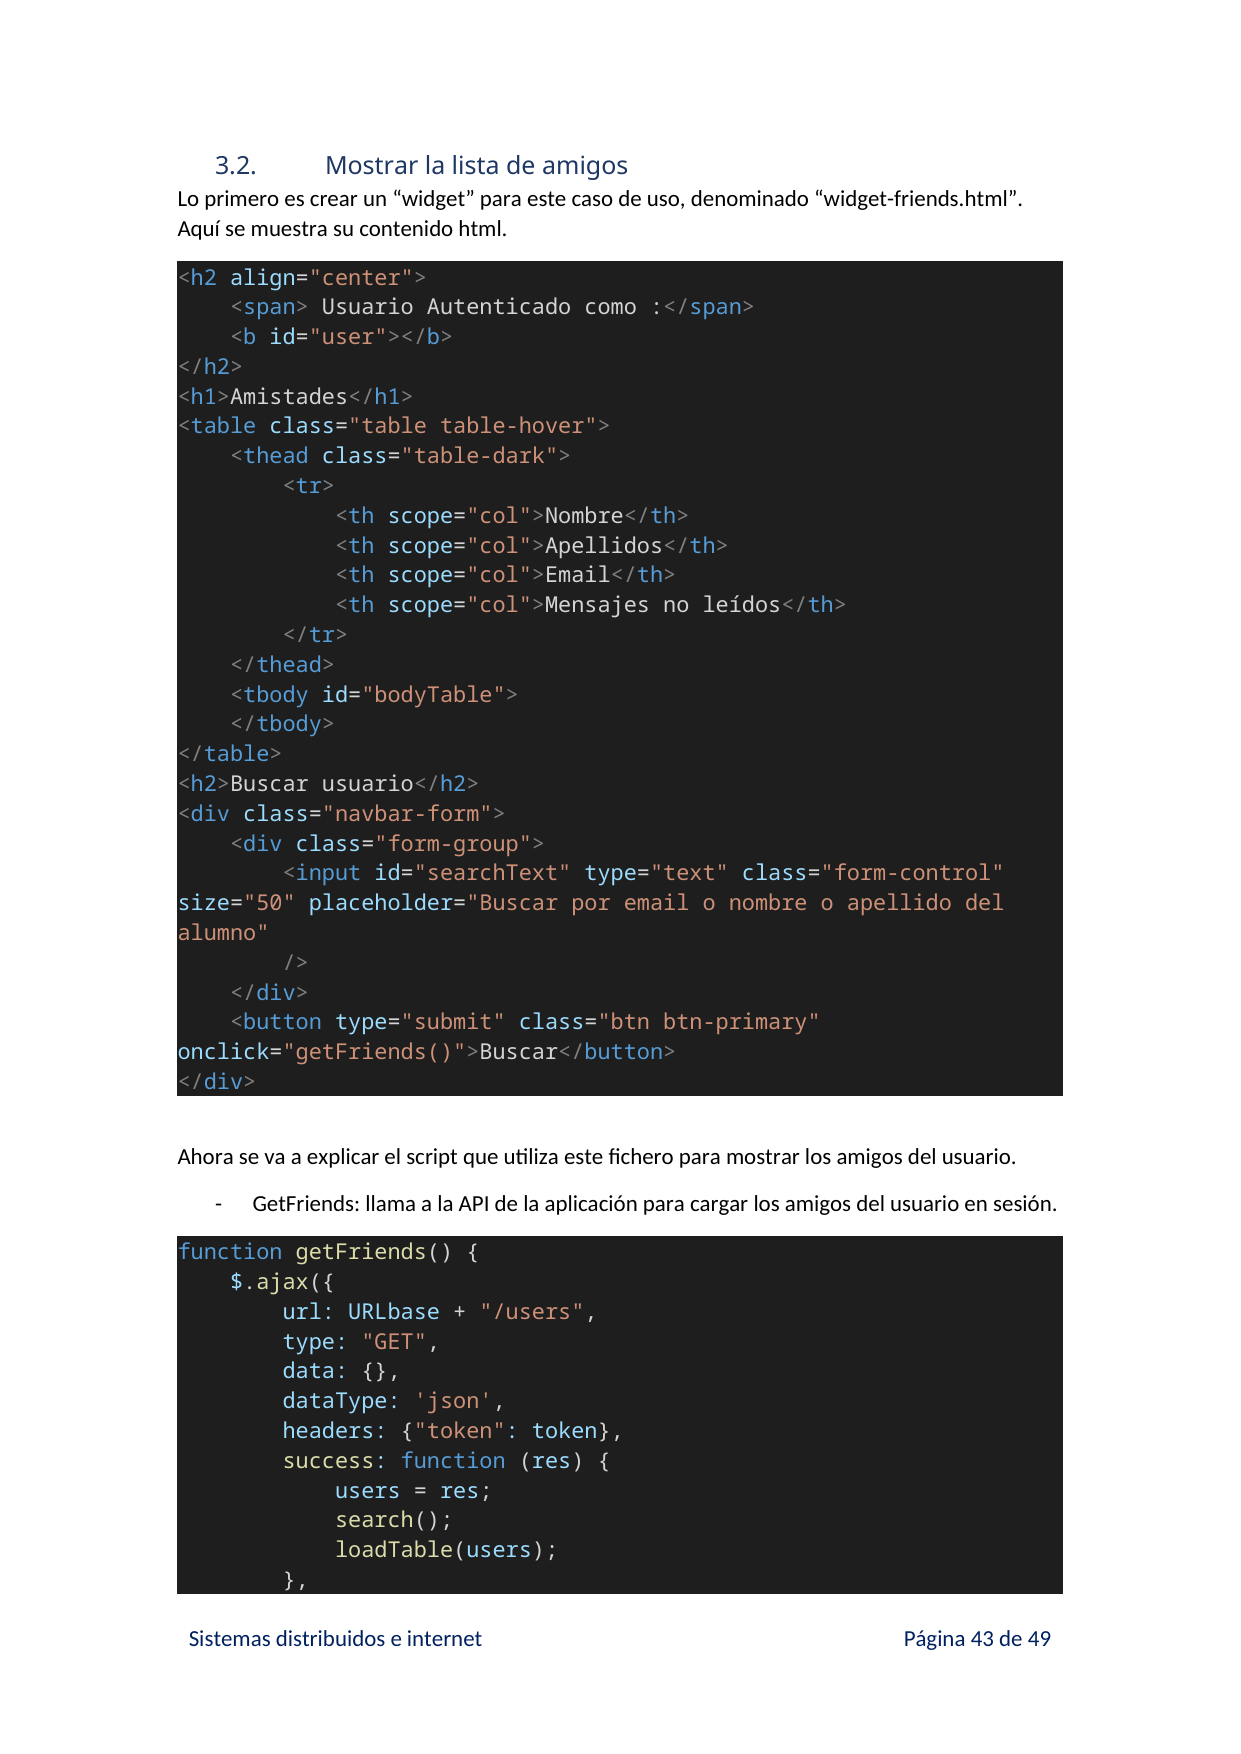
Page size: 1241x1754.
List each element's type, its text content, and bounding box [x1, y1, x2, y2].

text <b id="user"></b> [177, 321, 1063, 351]
text search(); [177, 1504, 1063, 1534]
text <tbody id="bodyTable"> [177, 678, 1063, 708]
text </tr> [177, 619, 1063, 649]
list GetFriends: llama a la API de la aplicación para cargar los amigos del usuario en sesión. [215, 1189, 1063, 1217]
text <th scope="col">Nombre</th> [177, 500, 1063, 529]
text <th scope="col">Email</th> [177, 559, 1063, 589]
text </tbody> [177, 708, 1063, 738]
text /> [177, 947, 1063, 976]
subtitle Mostrar la lista de amigos [215, 148, 1063, 182]
text </thead> [177, 649, 1063, 678]
text function getFriends() { [177, 1236, 1063, 1266]
text </div> [177, 976, 1063, 1006]
text </div> [177, 1066, 1063, 1096]
text <div class="navbar-form"> [177, 798, 1063, 827]
text dataType: 'json', [177, 1385, 1063, 1415]
text <h2>Buscar usuario</h2> [177, 768, 1063, 798]
text <div class="form-group"> [177, 827, 1063, 857]
text <th scope="col">Mensajes no leídos</th> [177, 589, 1063, 619]
text </table> [177, 738, 1063, 768]
text }, [177, 1564, 1063, 1594]
text users = res; [177, 1474, 1063, 1504]
text <span> Usuario Autenticado como :</span> [177, 291, 1063, 321]
text <tr> [177, 470, 1063, 500]
text <h2 align="center"> [177, 261, 1063, 291]
text <input id="searchText" type="text" class="form-control" size="50" placeholder="Buscar por email o nombre o apellido del alumno" [177, 857, 1063, 947]
text <th scope="col">Apellidos</th> [177, 529, 1063, 559]
text </h2> [177, 351, 1063, 381]
text headers: {"token": token}, [177, 1415, 1063, 1445]
text url: URLbase + "/users", [177, 1296, 1063, 1326]
text success: function (res) { [177, 1445, 1063, 1474]
text Ahora se va a explicar el script que utiliza este fichero para mostrar los amigos del usuario. [177, 1142, 1063, 1171]
text <button type="submit" class="btn btn-primary" onclick="getFriends()">Buscar</button> [177, 1006, 1063, 1066]
text $.ajax({ [177, 1266, 1063, 1296]
text <table class="table table-hover"> [177, 410, 1063, 440]
text data: {}, [177, 1355, 1063, 1385]
text loadTable(users); [177, 1534, 1063, 1564]
text <thead class="table-dark"> [177, 440, 1063, 470]
text <h1>Amistades</h1> [177, 381, 1063, 410]
text Lo primero es crear un “widget” para este caso de uso, denominado “widget-friends.html”. Aquí se muestra su contenido html. [177, 184, 1063, 243]
text type: "GET", [177, 1326, 1063, 1355]
